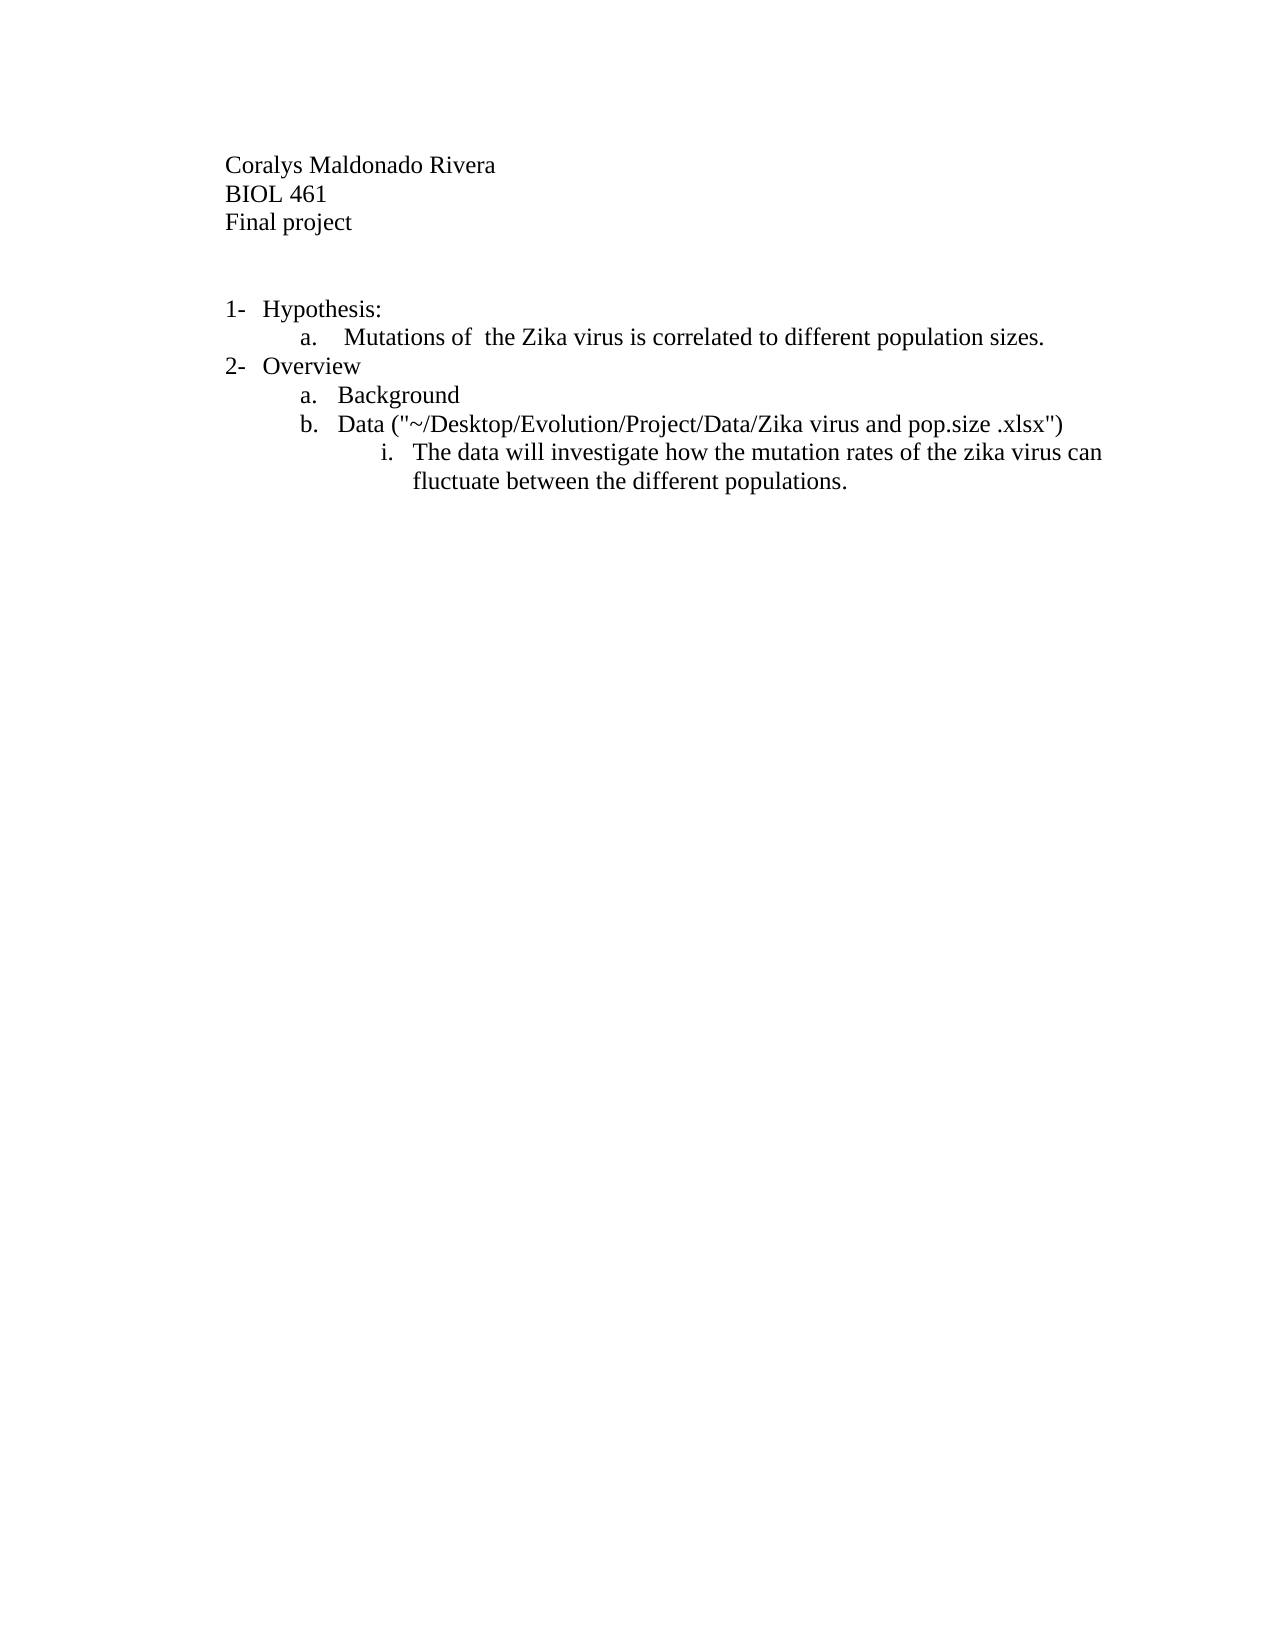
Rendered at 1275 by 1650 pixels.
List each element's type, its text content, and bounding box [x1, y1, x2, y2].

list BIOL 461 [225, 179, 1125, 207]
list Hypothesis: [225, 294, 1125, 322]
list Data ("~/Desktop/Evolution/Project/Data/Zika virus and pop.size .xlsx") [300, 409, 1125, 437]
list Overview [225, 351, 1125, 380]
list Mutations of the Zika virus is correlated to different population sizes. [300, 322, 1125, 351]
list Final project [225, 207, 1125, 236]
list Background [300, 380, 1125, 409]
list The data will investigate how the mutation rates of the zika virus can fluctuate between the different populations. [394, 437, 1125, 495]
list Coralys Maldonado Rivera [225, 150, 1125, 179]
